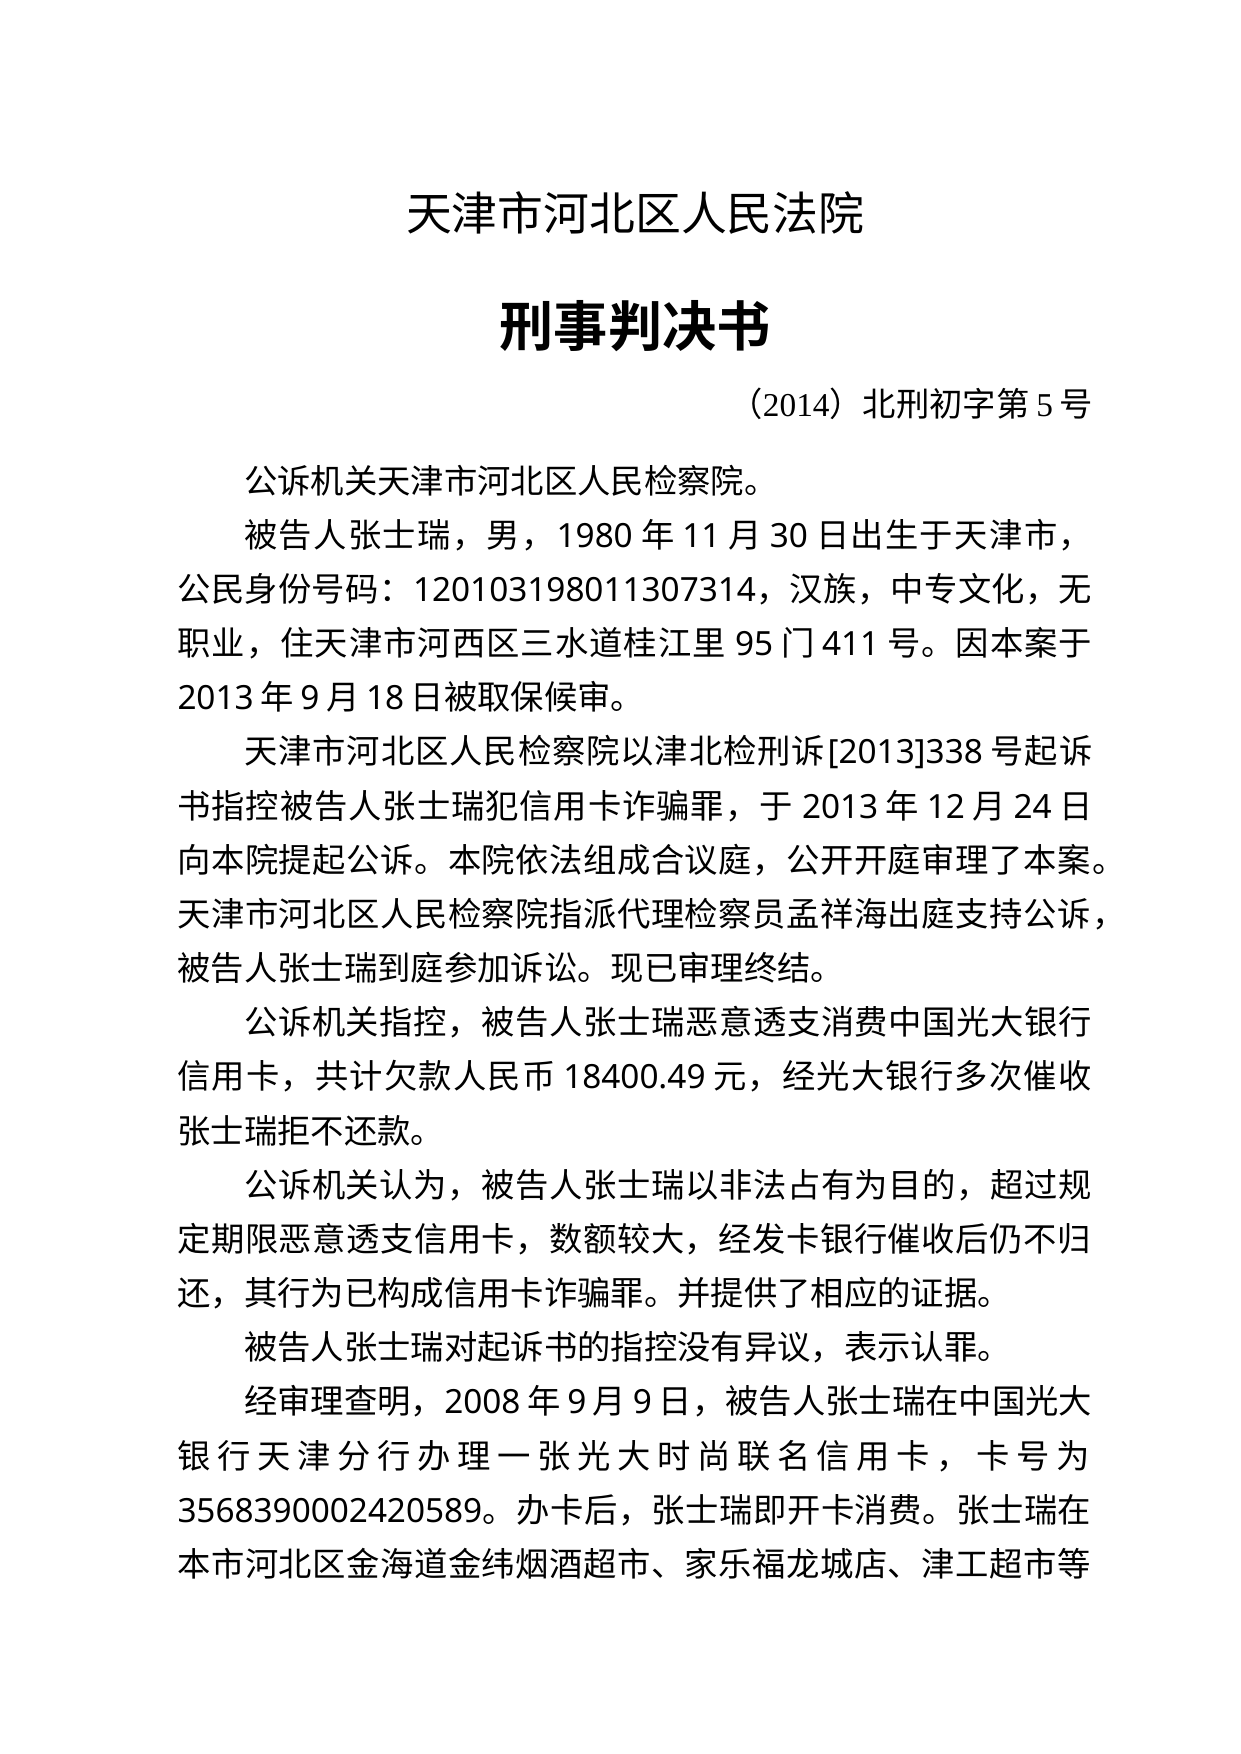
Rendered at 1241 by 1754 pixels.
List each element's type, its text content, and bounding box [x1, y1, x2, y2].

text 公诉机关天津市河北区人民检察院。 [177, 450, 1092, 504]
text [177, 1371, 1092, 1587]
text 公诉机关认为，被告人张士瑞以非法占有为目的，超过规定期限恶意透支信用卡，数额较大，经发卡银行催收后仍不归还，其行为已构成信用卡诈骗罪。并提供了相应的证据。 [177, 1154, 1092, 1316]
text 天津市河北区人民检察院以津北检刑诉[2013]338号起诉书指控被告人张士瑞犯信用卡诈骗罪，于2013年12月24日向本院提起公诉。本院依法组成合议庭，公开开庭审理了本案。天津市河北区人民检察院指派代理检察员孟祥海出庭支持公诉，被告人张士瑞到庭参加诉讼。现已审理终结。 [177, 721, 1092, 991]
text （2014）北刑初字第5号 [177, 385, 1092, 425]
text 刑事判决书 [177, 293, 1092, 360]
text 天津市河北区人民法院 [177, 177, 1092, 243]
text 被告人张士瑞，男，1980年11月30日出生于天津市，公民身份号码：120103198011307314，汉族，中专文化，无职业，住天津市河西区三水道桂江里95门411号。因本案于2013年9月18日被取保候审。 [177, 504, 1092, 721]
text 被告人张士瑞对起诉书的指控没有异议，表示认罪。 [177, 1316, 1092, 1371]
text 公诉机关指控，被告人张士瑞恶意透支消费中国光大银行信用卡，共计欠款人民币18400.49元，经光大银行多次催收，张士瑞拒不还款。 [177, 991, 1092, 1154]
